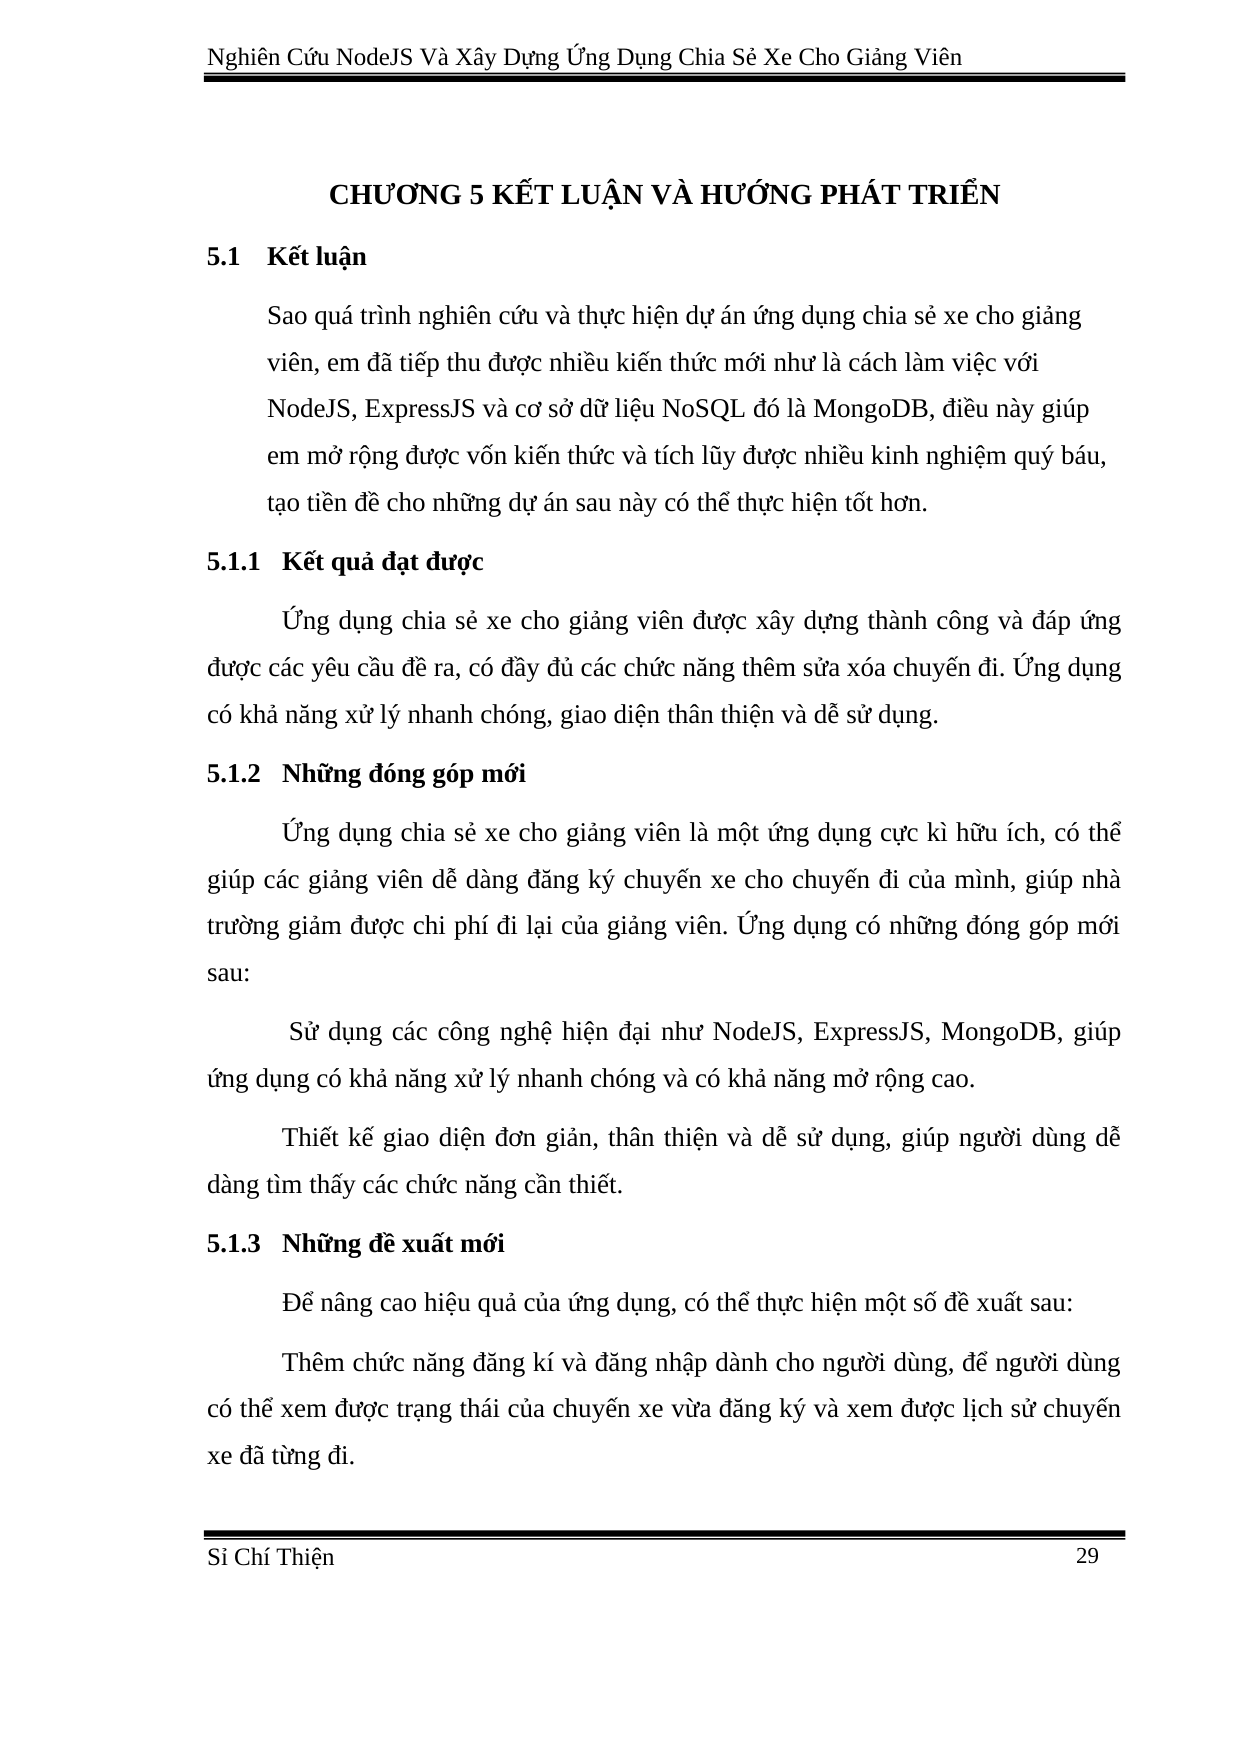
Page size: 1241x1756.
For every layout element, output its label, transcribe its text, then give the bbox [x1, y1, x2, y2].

text Thêm chức năng đăng kí và đăng nhập dành cho người dùng, để người dùng có thể xem được trạng thái của chuyến xe vừa đăng ký và xem được lịch sử chuyến xe đã từng đi. [207, 1346, 1123, 1470]
text Ứng dụng chia sẻ xe cho giảng viên là một ứng dụng cực kì hữu ích, có thể giúp các giảng viên dễ dàng đăng ký chuyến xe cho chuyến đi của mình, giúp nhà trường giảm được chi phí đi lại của giảng viên. Ứng dụng có những đóng góp mới sau: [207, 816, 1122, 987]
subtitle Những đóng góp mới [207, 757, 1194, 788]
subtitle Kết quả đạt được [207, 545, 1194, 576]
text Để nâng cao hiệu quả của ứng dụng, có thể thực hiện một số đề xuất sau: [282, 1286, 1194, 1317]
subtitle CHƯƠNG 5 KẾT LUẬN VÀ HƯỚNG PHÁT TRIỂN [175, 177, 1154, 210]
subtitle Kết luận [207, 240, 1194, 271]
text Thiết kế giao diện đơn giản, thân thiện và dễ sử dụng, giúp người dùng dễ dàng tìm thấy các chức năng cần thiết. [207, 1121, 1124, 1199]
text Sử dụng các công nghệ hiện đại như NodeJS, ExpressJS, MongoDB, giúp ứng dụng có khả năng xử lý nhanh chóng và có khả năng mở rộng cao. [207, 1015, 1123, 1093]
text Ứng dụng chia sẻ xe cho giảng viên được xây dựng thành công và đáp ứng được các yêu cầu đề ra, có đầy đủ các chức năng thêm sửa xóa chuyến đi. Ứng dụng có khả năng xử lý nhanh chóng, giao diện thân thiện và dễ sử dụng. [207, 604, 1123, 729]
text Sao quá trình nghiên cứu và thực hiện dự án ứng dụng chia sẻ xe cho giảng viên, em đã tiếp thu được nhiều kiến thức mới như là cách làm việc với NodeJS, ExpressJS và cơ sở dữ liệu NoSQL đó là MongoDB, điều này giúp em mở rộng được vốn kiến thức và tích lũy được nhiều kinh nghiệm quý báu, tạo tiền đề cho những dự án sau này có thể thực hiện tốt hơn. [267, 299, 1109, 517]
subtitle Những đề xuất mới [207, 1227, 1194, 1258]
